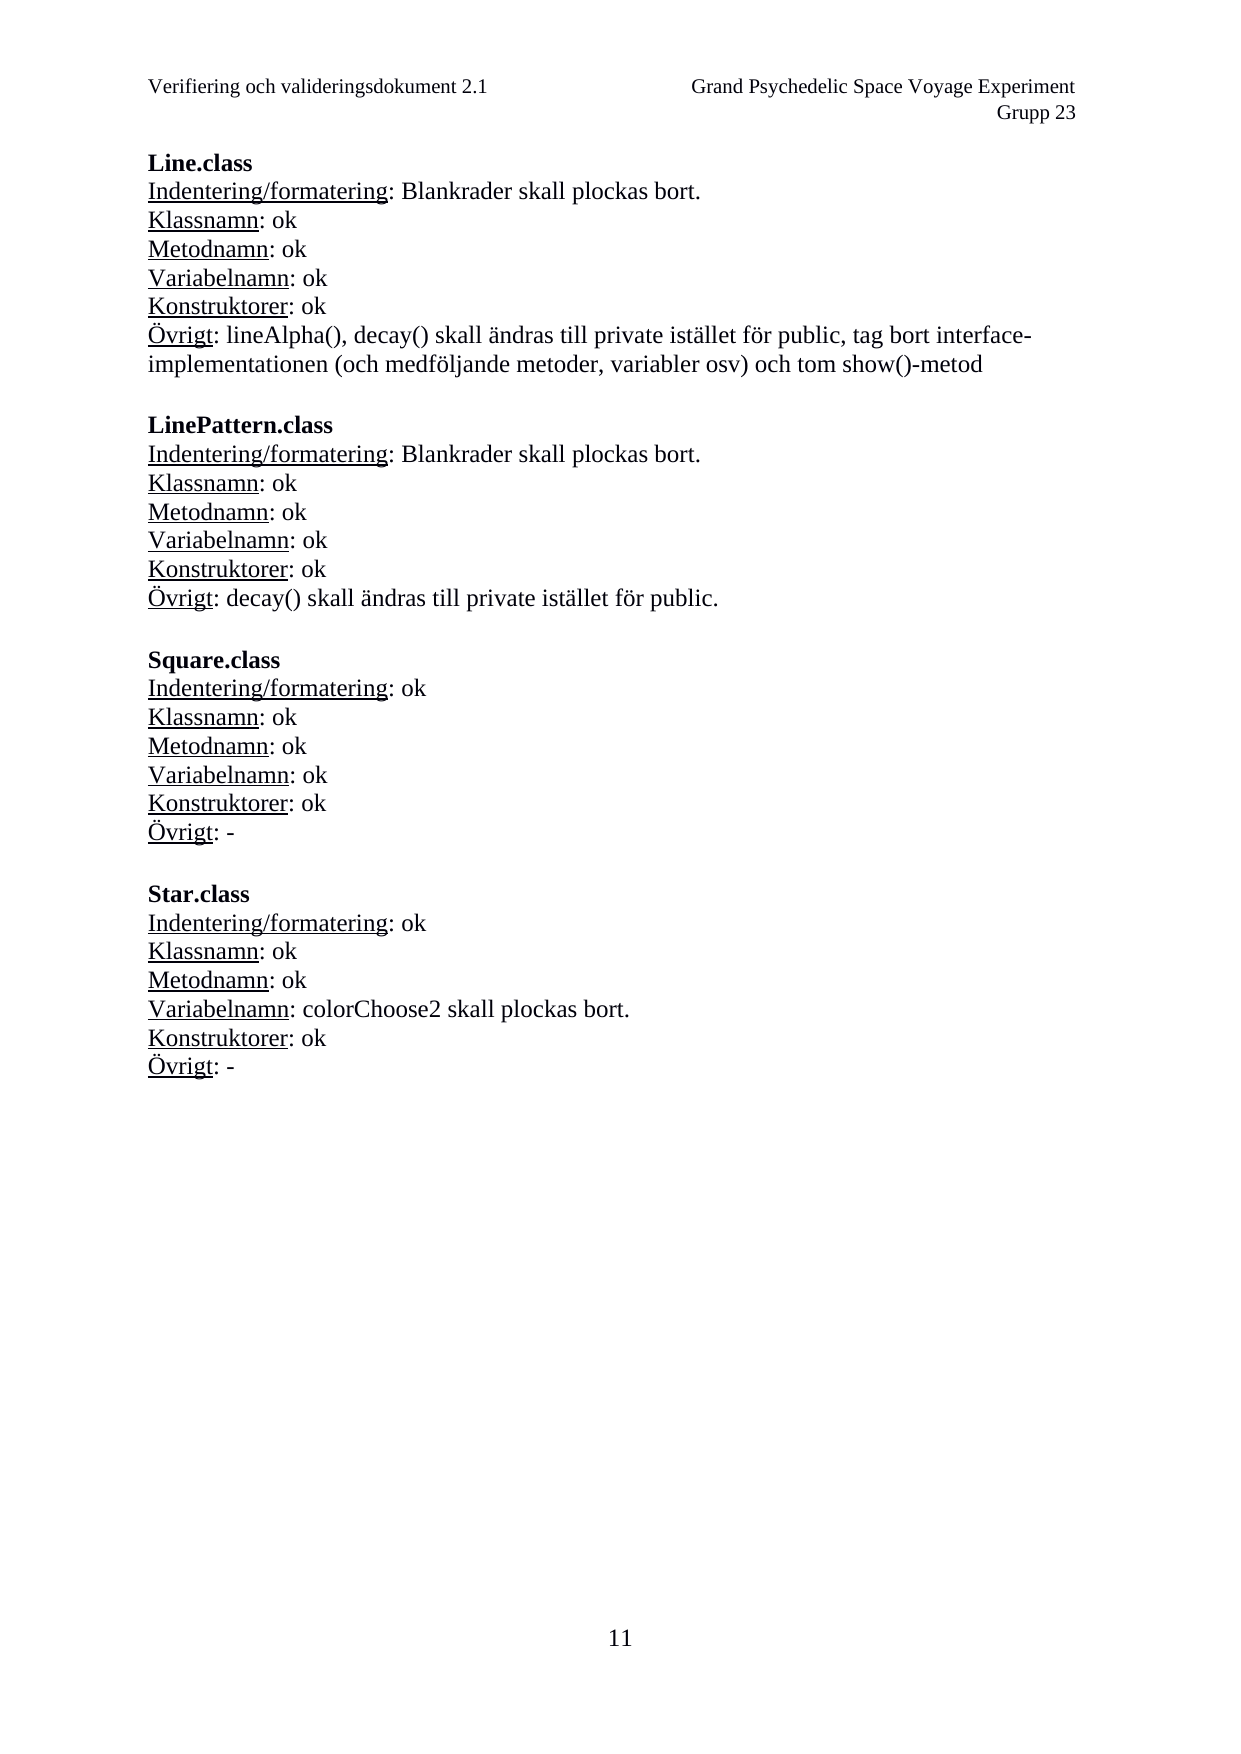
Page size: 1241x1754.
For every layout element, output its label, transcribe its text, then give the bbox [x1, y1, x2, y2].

text Konstruktorer: ok [148, 788, 1093, 817]
text Konstruktorer: ok [148, 291, 1093, 320]
text Square.class [148, 645, 1093, 673]
text Indentering/formatering: Blankrader skall plockas bort. [148, 439, 1093, 468]
text Variabelnamn: colorChoose2 skall plockas bort. [148, 994, 1093, 1023]
text Övrigt: - [148, 1051, 1093, 1080]
text Metodnamn: ok [148, 965, 1093, 994]
text Variabelnamn: ok [148, 526, 1093, 554]
text Klassnamn: ok [148, 205, 1093, 234]
text Övrigt: - [148, 817, 1093, 846]
text Övrigt: decay() skall ändras till private istället för public. [148, 583, 1093, 612]
text Övrigt: lineAlpha(), decay() skall ändras till private istället för public, tag bort interface-implementationen (och medföljande metoder, variabler osv) och tom show()-metod [148, 320, 1093, 378]
text Variabelnamn: ok [148, 760, 1093, 788]
text Variabelnamn: ok [148, 263, 1093, 291]
text Klassnamn: ok [148, 468, 1093, 497]
text Star.class [148, 879, 1093, 908]
text Konstruktorer: ok [148, 1023, 1093, 1051]
text Metodnamn: ok [148, 497, 1093, 526]
text LinePattern.class [148, 411, 1093, 439]
text Indentering/formatering: ok [148, 673, 1093, 702]
text Metodnamn: ok [148, 234, 1093, 263]
text Konstruktorer: ok [148, 554, 1093, 583]
text Indentering/formatering: ok [148, 908, 1093, 936]
text Indentering/formatering: Blankrader skall plockas bort. [148, 176, 1093, 205]
text Metodnamn: ok [148, 731, 1093, 760]
text Klassnamn: ok [148, 702, 1093, 731]
text Klassnamn: ok [148, 936, 1093, 965]
text Line.class [148, 148, 1093, 176]
